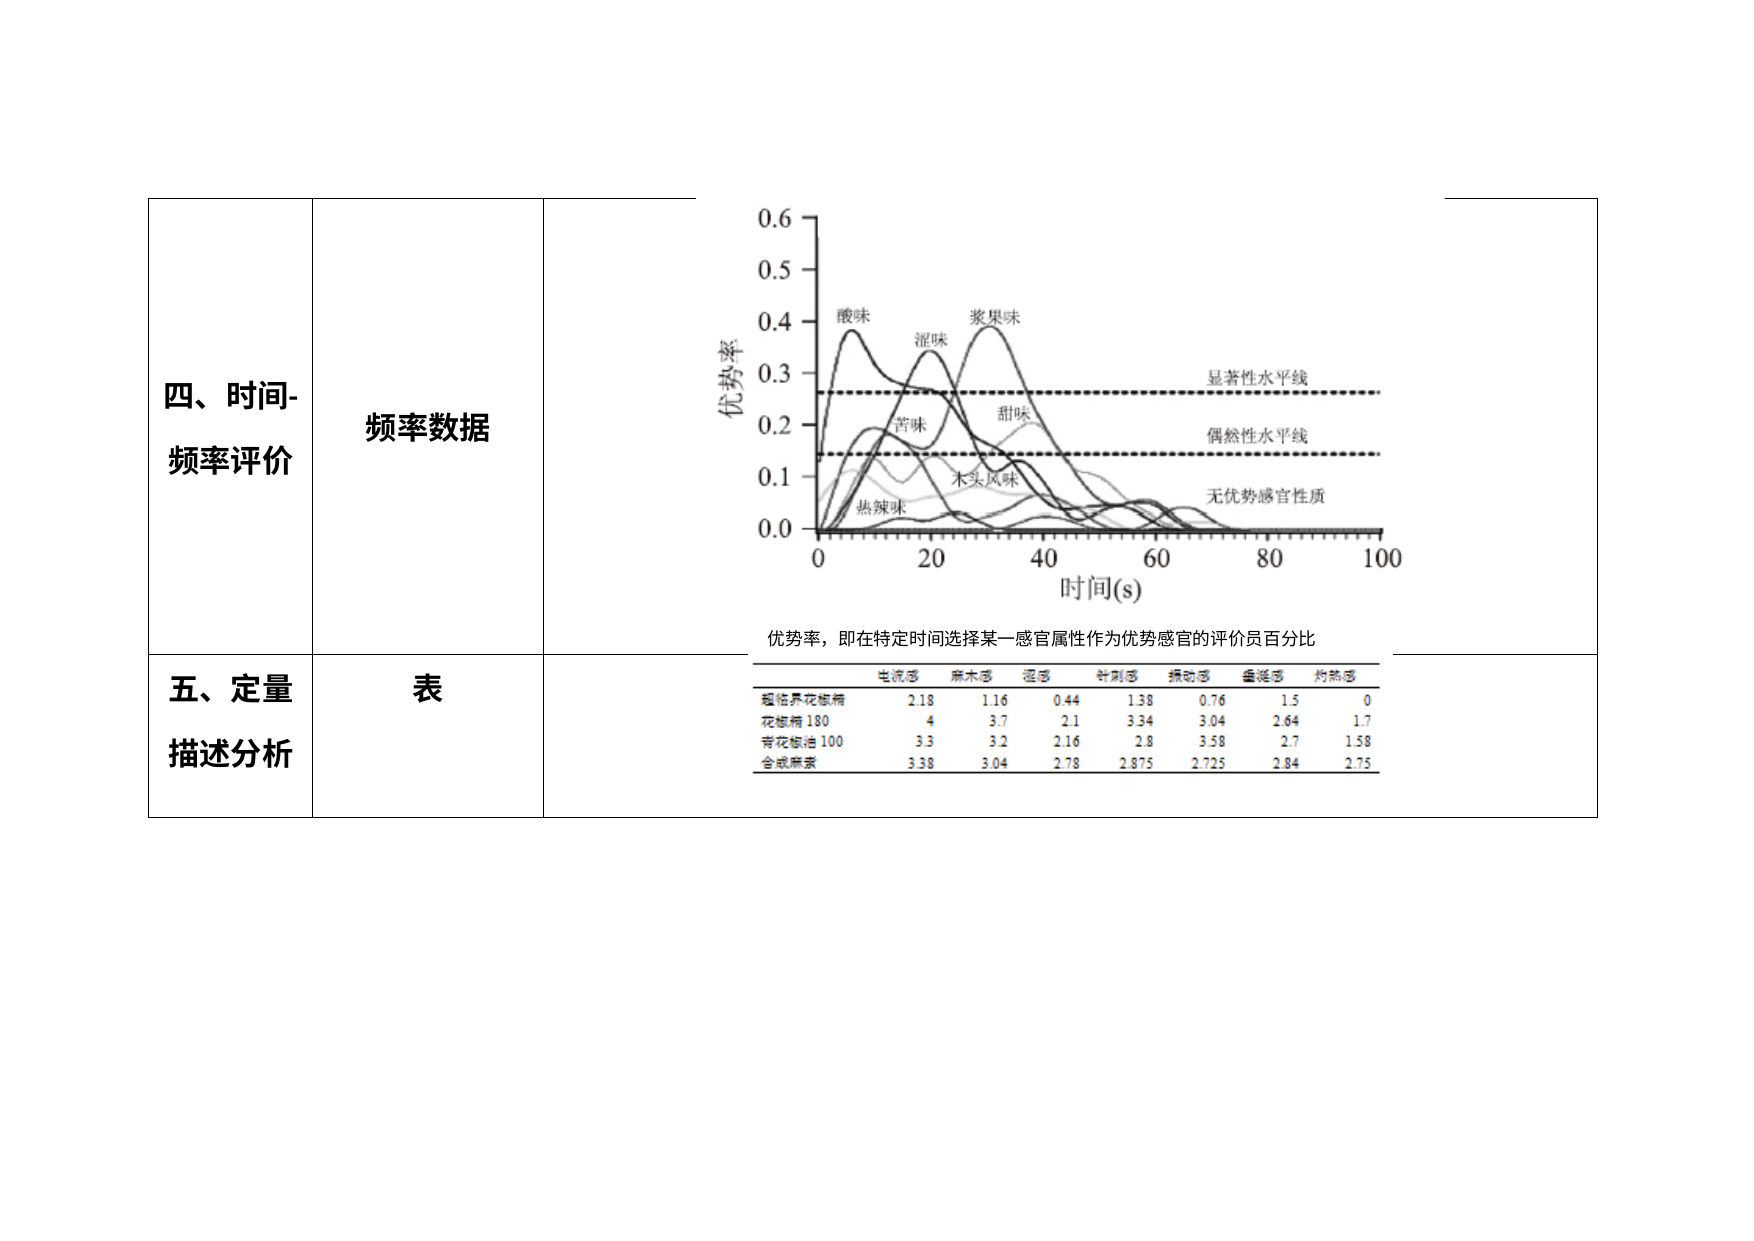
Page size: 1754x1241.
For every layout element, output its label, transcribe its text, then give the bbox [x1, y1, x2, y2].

table_cell 表 [313, 655, 543, 817]
table_cell 四、时间-频率评价 [149, 199, 312, 654]
table_cell [544, 655, 1597, 817]
table_cell 优势率，即在特定时间选择某一感官属性作为优势感官的评价员百分比 [544, 199, 1597, 654]
table_cell 频率数据 [313, 199, 543, 654]
picture [696, 198, 1445, 616]
table_cell 五、定量描述分析 [149, 655, 312, 817]
picture [747, 654, 1393, 791]
